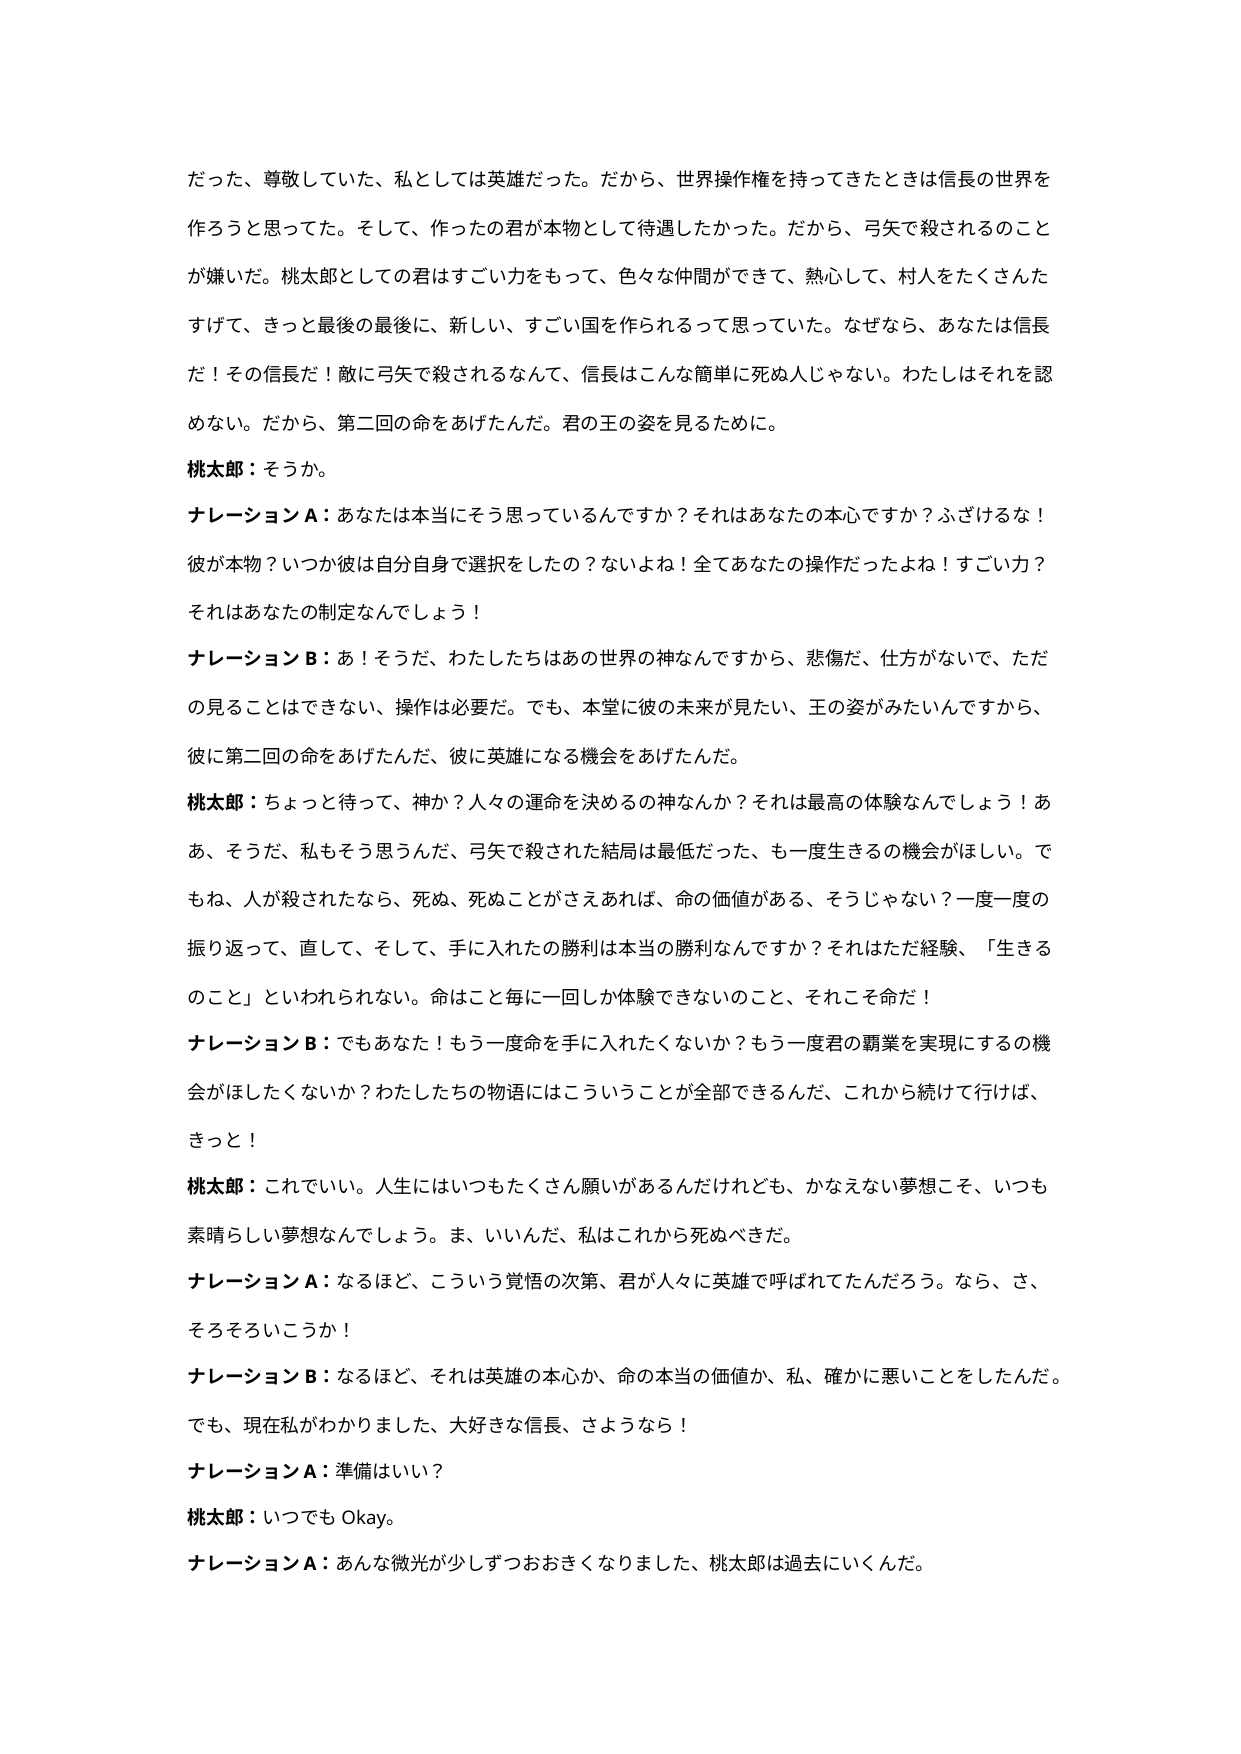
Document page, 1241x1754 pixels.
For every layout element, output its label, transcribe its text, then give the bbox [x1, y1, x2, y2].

text ナレーションB：でもあなた！もう一度命を手に入れたくないか？もう一度君の覇業を実現にするの機会がほしたくないか？わたしたちの物语にはこういうことが全部できるんだ、これから続けて行けば、きっと！ [187, 1026, 1053, 1156]
text ナレーションB：あ！そうだ、わたしたちはあの世界の神なんですから、悲傷だ、仕方がないで、ただの見ることはできない、操作は必要だ。でも、本堂に彼の未来が見たい、王の姿がみたいんですから、彼に第二回の命をあげたんだ、彼に英雄になる機会をあげたんだ。 [187, 641, 1053, 771]
text 桃太郎：そうか。 [187, 452, 1053, 484]
text ナレーションA：なるほど、こういう覚悟の次第、君が人々に英雄で呼ばれてたんだろう。なら、さ、そろそろいこうか！ [187, 1264, 1053, 1346]
text ナレーションA：準備はいい？ [187, 1454, 1053, 1486]
text ナレーションA：あんな微光が少しずつおおきくなりました、桃太郎は過去にいくんだ。 [187, 1546, 1053, 1578]
text ナレーションB：なるほど、それは英雄の本心か、命の本当の価値か、私、確かに悪いことをしたんだ。でも、現在私がわかりました、大好きな信長、さようなら！ [187, 1359, 1053, 1440]
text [187, 162, 1053, 438]
text 桃太郎：ちょっと待って、神か？人々の運命を決めるの神なんか？それは最高の体験なんでしょう！ああ、そうだ、私もそう思うんだ、弓矢で殺された結局は最低だった、も一度生きるの機会がほしい。でもね、人が殺されたなら、死ぬ、死ぬことがさえあれば、命の価値がある、そうじゃない？一度一度の振り返って、直して、そして、手に入れたの勝利は本当の勝利なんですか？それはただ経験、「生きるのこと」といわれられない。命はこと毎に一回しか体験できないのこと、それこそ命だ！ [187, 785, 1053, 1012]
text 桃太郎：いつでもOkay。 [187, 1500, 1053, 1532]
text ナレーションA：あなたは本当にそう思っているんですか？それはあなたの本心ですか？ふざけるな！彼が本物？いつか彼は自分自身で選択をしたの？ないよね！全てあなたの操作だったよね！すごい力？それはあなたの制定なんでしょう！ [187, 498, 1053, 628]
text 桃太郎：これでいい。人生にはいつもたくさん願いがあるんだけれども、かなえない夢想こそ、いつも素晴らしい夢想なんでしょう。ま、いいんだ、私はこれから死ぬべきだ。 [187, 1169, 1053, 1251]
